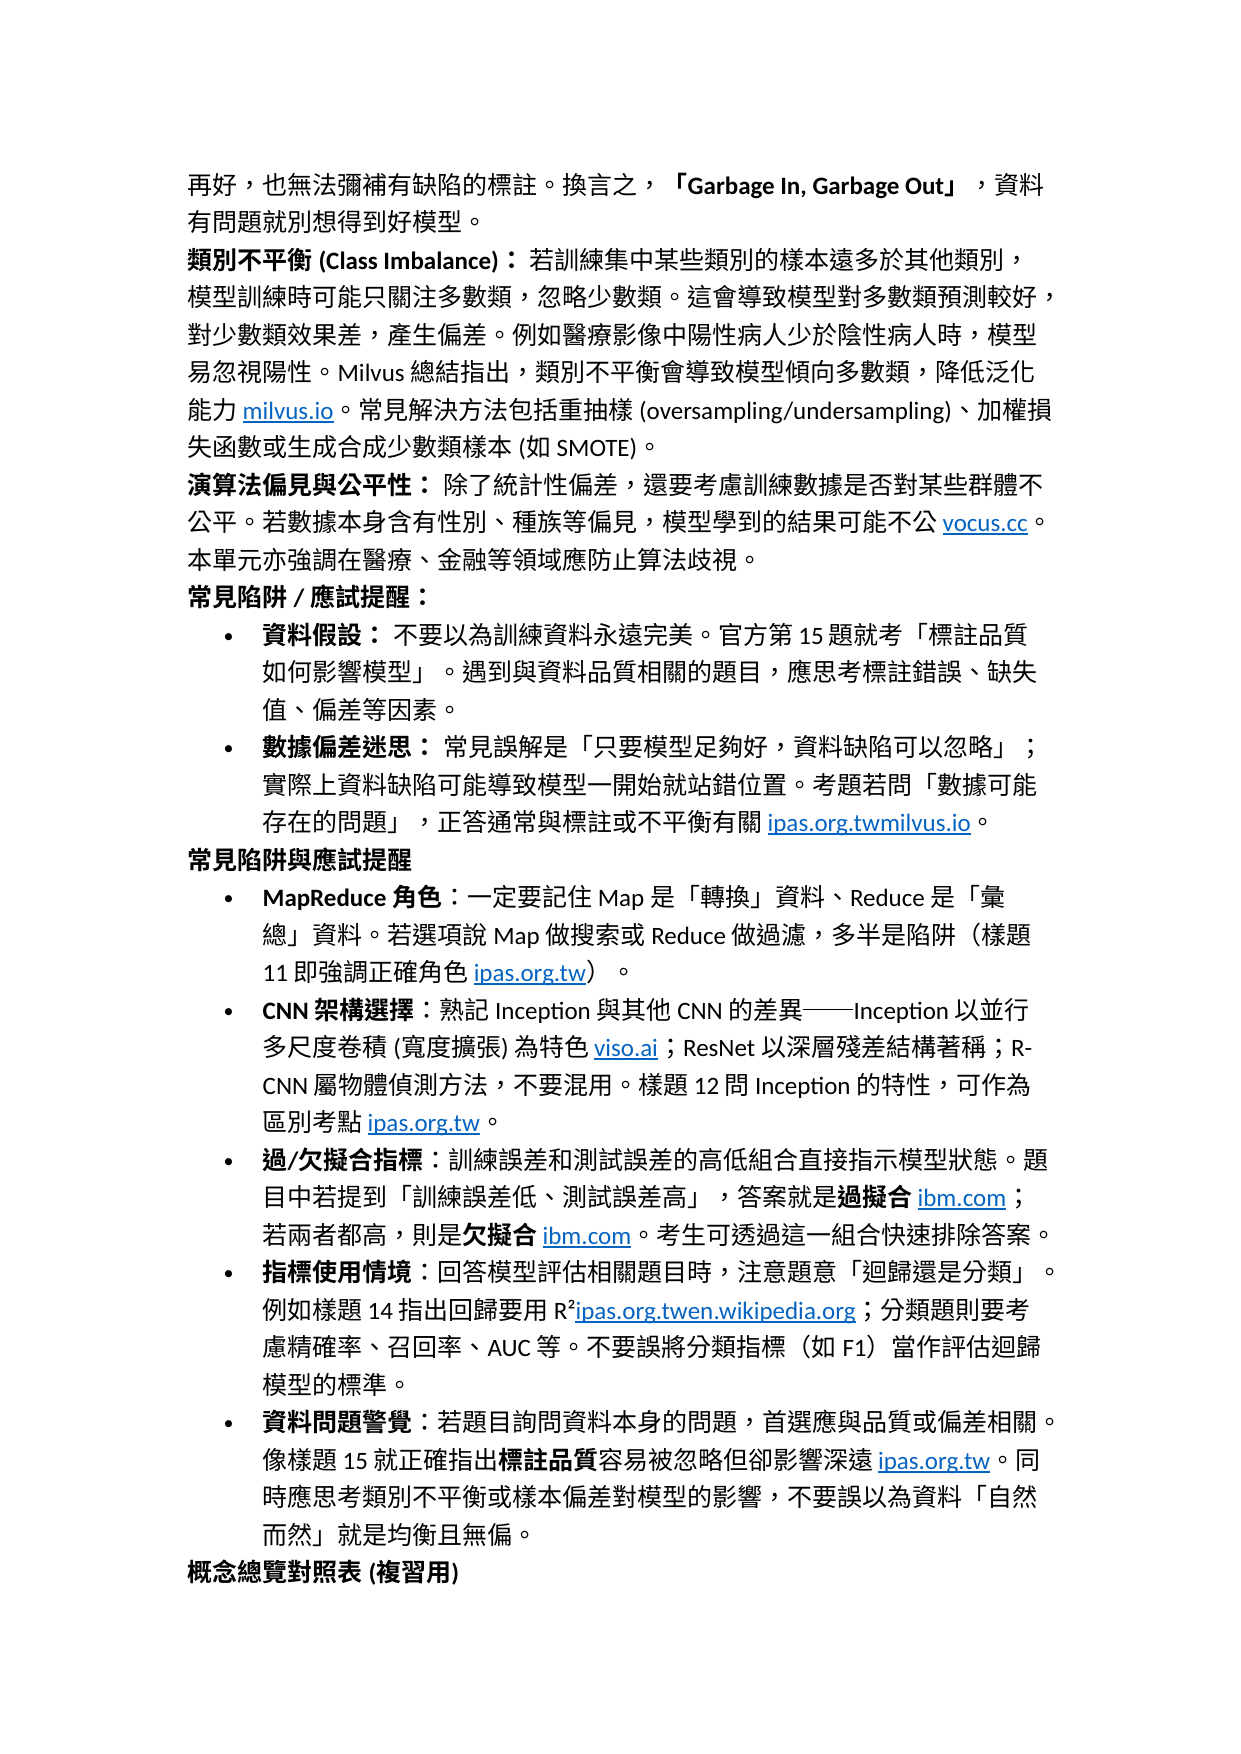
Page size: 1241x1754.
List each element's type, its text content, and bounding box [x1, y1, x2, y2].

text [187, 164, 1053, 239]
list CNN 架構選擇：熟記 Inception 與其他 CNN 的差異──Inception 以並行多尺度卷積 (寬度擴張) 為特色viso.ai；ResNet 以深層殘差結構著稱；R-CNN 屬物體偵測方法，不要混用。樣題12問 Inception 的特性，可作為區別考點ipas.org.tw。 [225, 989, 1053, 1139]
list 過/欠擬合指標：訓練誤差和測試誤差的高低組合直接指示模型狀態。題目中若提到「訓練誤差低、測試誤差高」，答案就是過擬合ibm.com；若兩者都高，則是欠擬合ibm.com。考生可透過這一組合快速排除答案。 [225, 1139, 1053, 1252]
list 數據偏差迷思： 常見誤解是「只要模型足夠好，資料缺陷可以忽略」；實際上資料缺陷可能導致模型一開始就站錯位置。考題若問「數據可能存在的問題」，正答通常與標註或不平衡有關ipas.org.twmilvus.io。 [225, 727, 1053, 839]
list 資料問題警覺：若題目詢問資料本身的問題，首選應與品質或偏差相關。像樣題15就正確指出標註品質容易被忽略但卻影響深遠ipas.org.tw。同時應思考類別不平衡或樣本偏差對模型的影響，不要誤以為資料「自然而然」就是均衡且無偏。 [225, 1402, 1053, 1552]
list MapReduce 角色：一定要記住 Map 是「轉換」資料、Reduce 是「彙總」資料。若選項說 Map 做搜索或 Reduce 做過濾，多半是陷阱（樣題11 即強調正確角色ipas.org.tw）。 [225, 877, 1053, 989]
list 指標使用情境：回答模型評估相關題目時，注意題意「迴歸還是分類」。例如樣題14指出回歸要用 R²ipas.org.twen.wikipedia.org；分類題則要考慮精確率、召回率、AUC 等。不要誤將分類指標（如 F1）當作評估迴歸模型的標準。 [225, 1252, 1053, 1402]
text 常見陷阱 / 應試提醒： [187, 577, 1053, 614]
text 常見陷阱與應試提醒 [187, 839, 1053, 877]
text 類別不平衡 (Class Imbalance)： 若訓練集中某些類別的樣本遠多於其他類別，模型訓練時可能只關注多數類，忽略少數類。這會導致模型對多數類預測較好，對少數類效果差，產生偏差。例如醫療影像中陽性病人少於陰性病人時，模型易忽視陽性。Milvus 總結指出，類別不平衡會導致模型傾向多數類，降低泛化能力milvus.io。常見解決方法包括重抽樣 (oversampling/undersampling)、加權損失函數或生成合成少數類樣本 (如 SMOTE)。 [187, 239, 1053, 464]
list 資料假設： 不要以為訓練資料永遠完美。官方第15題就考「標註品質如何影響模型」。遇到與資料品質相關的題目，應思考標註錯誤、缺失值、偏差等因素。 [225, 614, 1053, 727]
text 演算法偏見與公平性： 除了統計性偏差，還要考慮訓練數據是否對某些群體不公平。若數據本身含有性別、種族等偏見，模型學到的結果可能不公vocus.cc。本單元亦強調在醫療、金融等領域應防止算法歧視。 [187, 464, 1053, 577]
text 概念總覽對照表 (複習用) [187, 1552, 1053, 1589]
